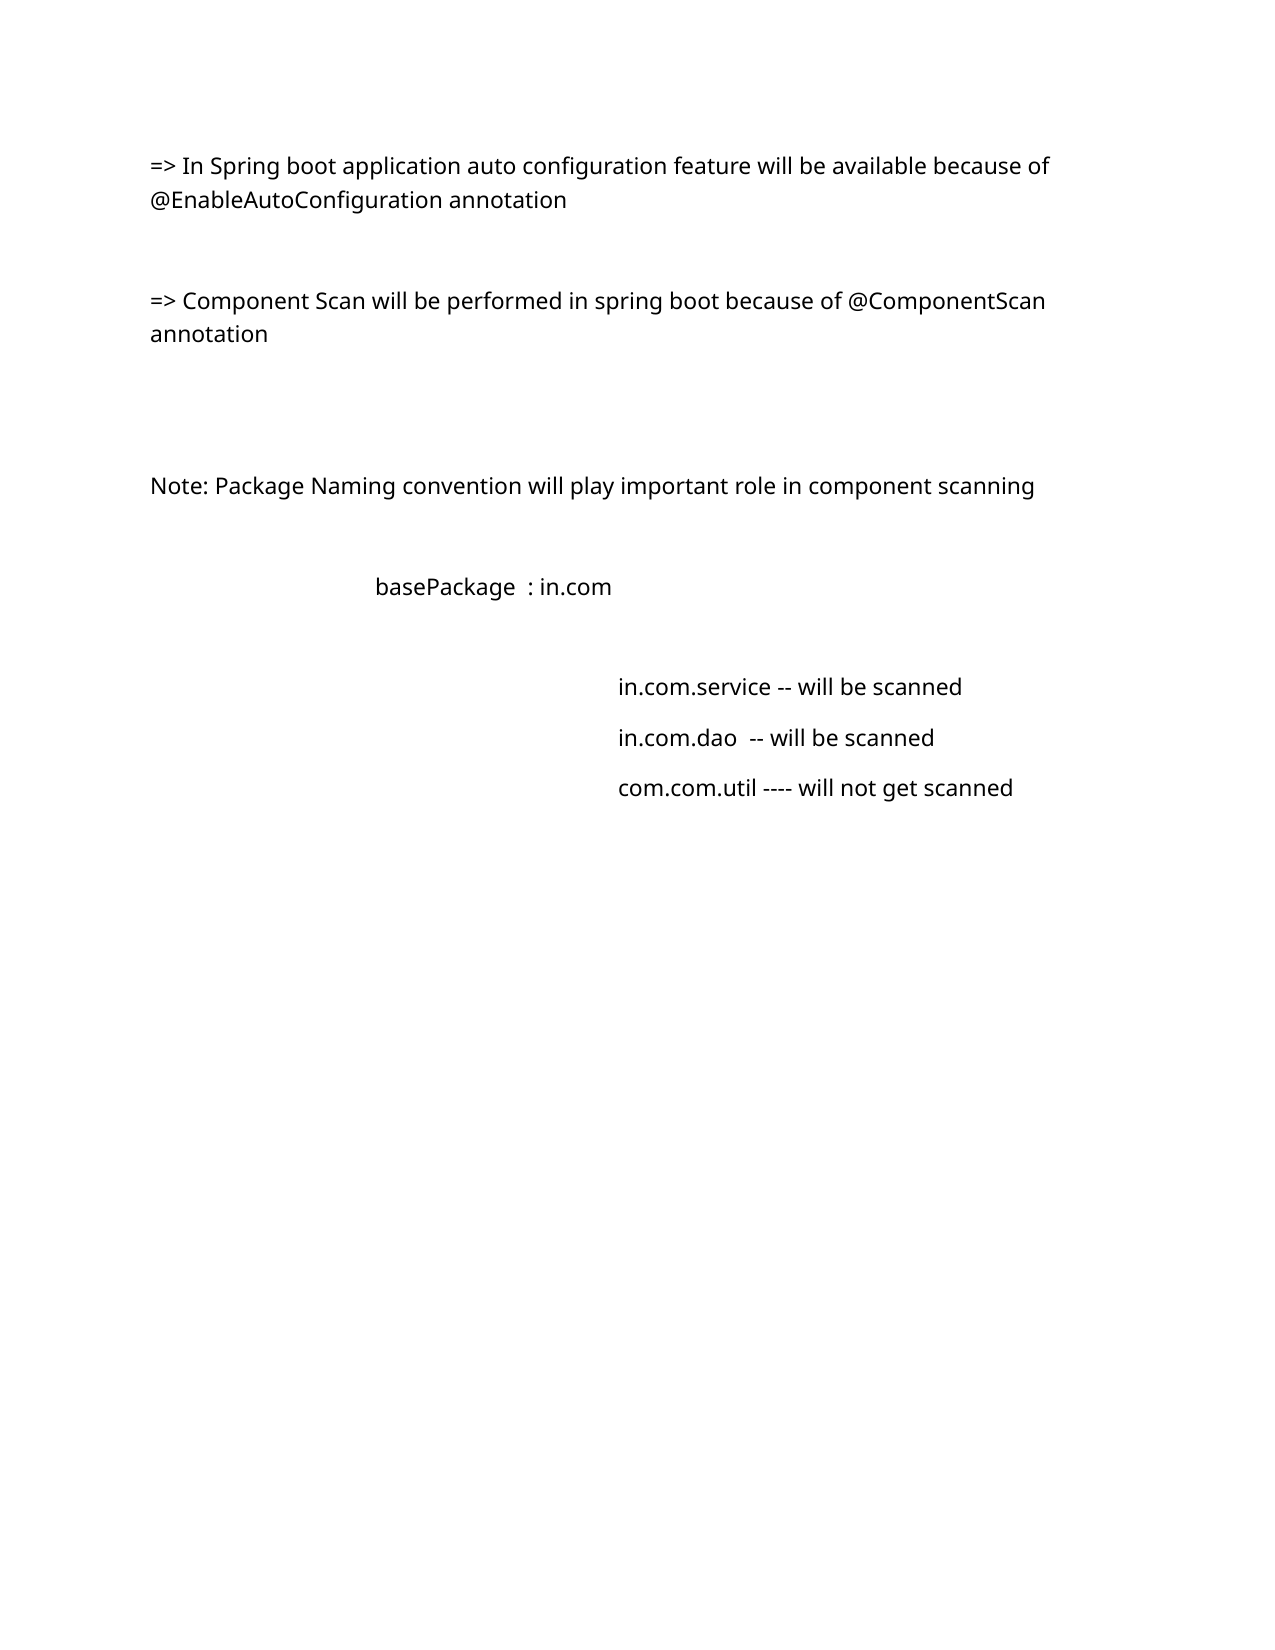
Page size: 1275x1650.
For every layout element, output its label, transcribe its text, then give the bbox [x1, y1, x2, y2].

text com.com.util ---- will not get scanned [150, 772, 1125, 803]
text in.com.dao -- will be scanned [150, 722, 1125, 753]
text Note: Package Naming convention will play important role in component scanning [150, 469, 1125, 501]
text => Component Scan will be performed in spring boot because of @ComponentScan annotation [150, 284, 1125, 349]
text in.com.service -- will be scanned [150, 671, 1125, 702]
text basePackage : in.com [150, 570, 1125, 602]
text => In Spring boot application auto configuration feature will be available because of @EnableAutoConfiguration annotation [150, 150, 1125, 215]
